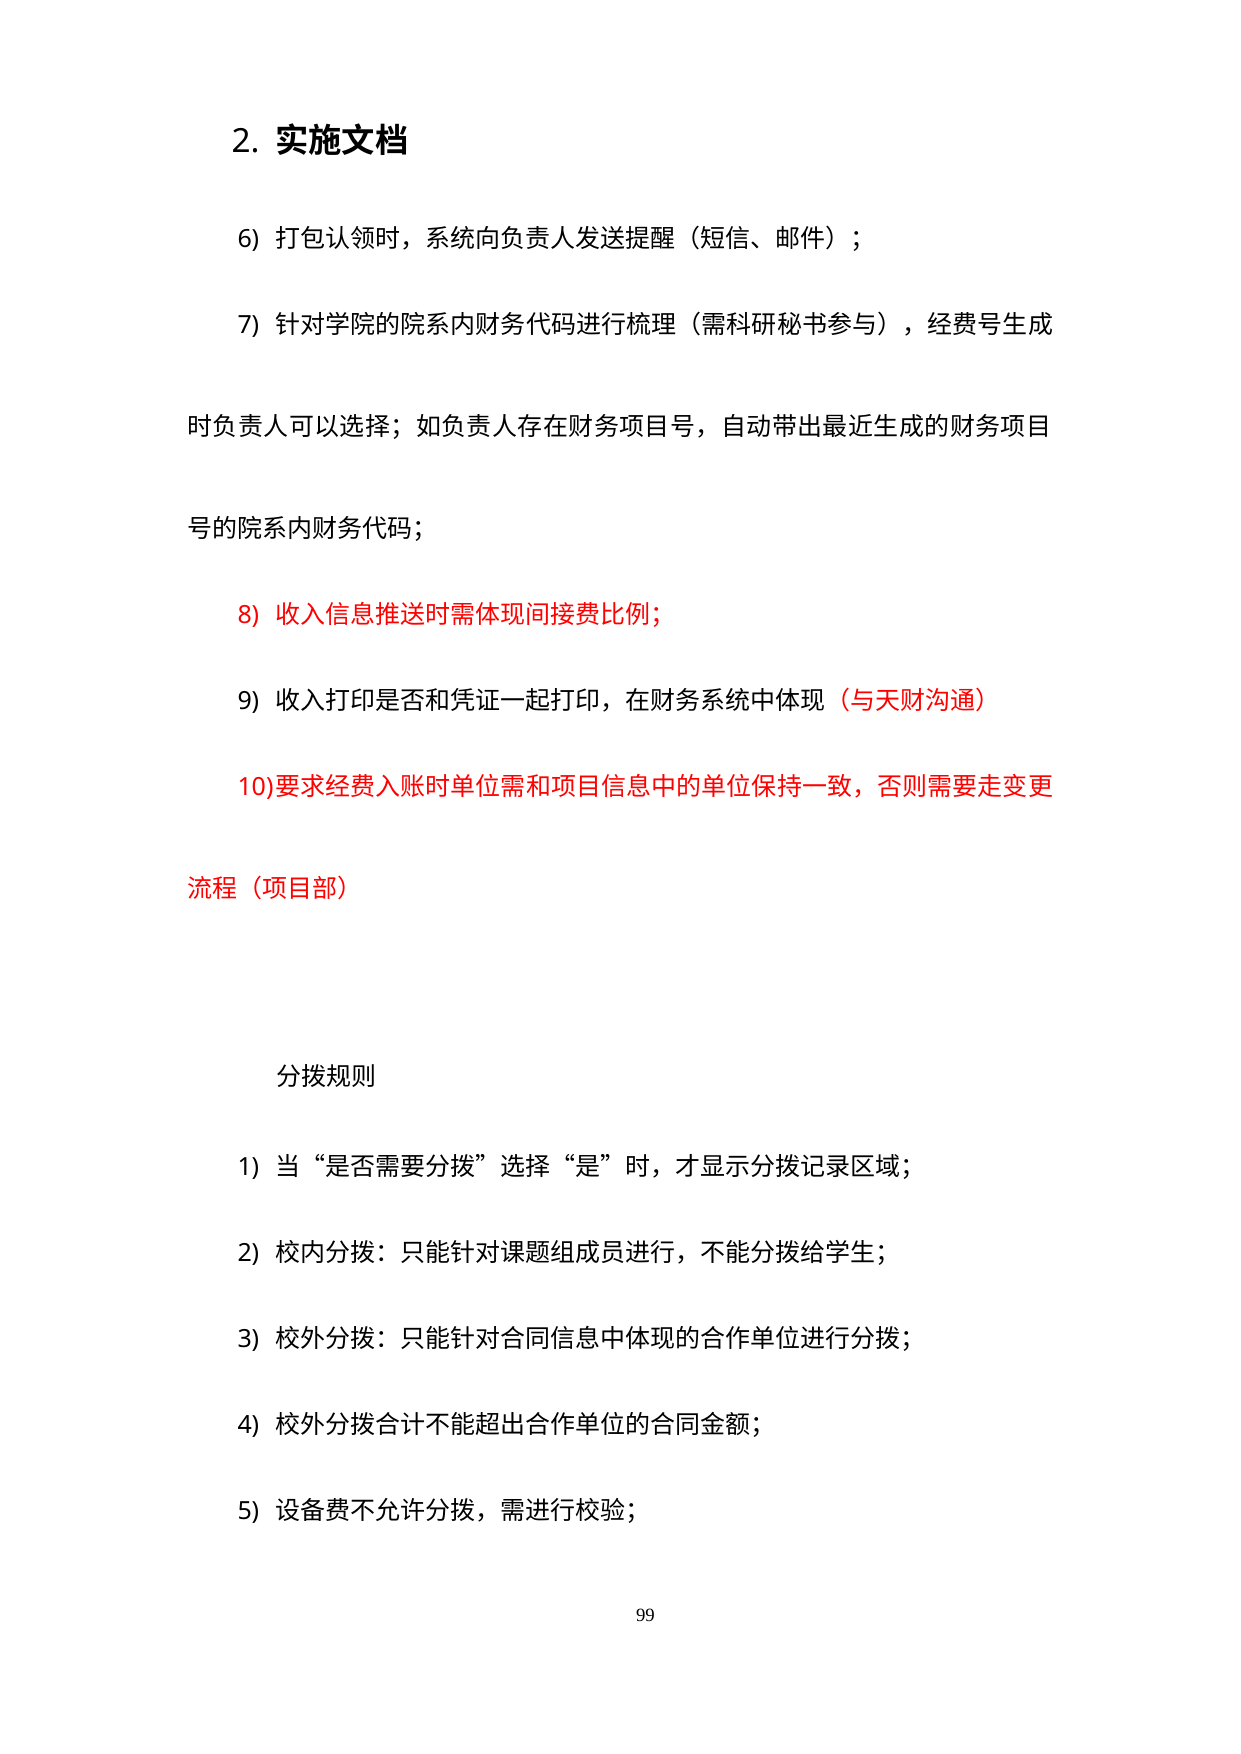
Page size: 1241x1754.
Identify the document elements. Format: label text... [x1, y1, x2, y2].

list 收入打印是否和凭证一起打印，在财务系统中体现（与天财沟通） [187, 664, 1053, 732]
list 校外分拨：只能针对合同信息中体现的合作单位进行分拨； [187, 1303, 1053, 1371]
list 当“是否需要分拨”选择“是”时，才显示分拨记录区域； [187, 1131, 1053, 1198]
list 收入信息推送时需体现间接费比例； [187, 578, 1053, 646]
list 校外分拨合计不能超出合作单位的合同金额； [187, 1389, 1053, 1457]
list 校内分拨：只能针对课题组成员进行，不能分拨给学生； [187, 1217, 1053, 1284]
list 分拨规则 [276, 1040, 1053, 1108]
list 打包认领时，系统向负责人发送提醒（短信、邮件）； [187, 202, 1053, 270]
list 针对学院的院系内财务代码进行梳理（需科研秘书参与），经费号生成时负责人可以选择；如负责人存在财务项目号，自动带出最近生成的财务项目号的院系内财务代码； [187, 288, 1053, 560]
list 设备费不允许分拨，需进行校验； [187, 1475, 1053, 1543]
list 要求经费入账时单位需和项目信息中的单位保持一致，否则需要走变更流程（项目部） [187, 750, 1053, 920]
